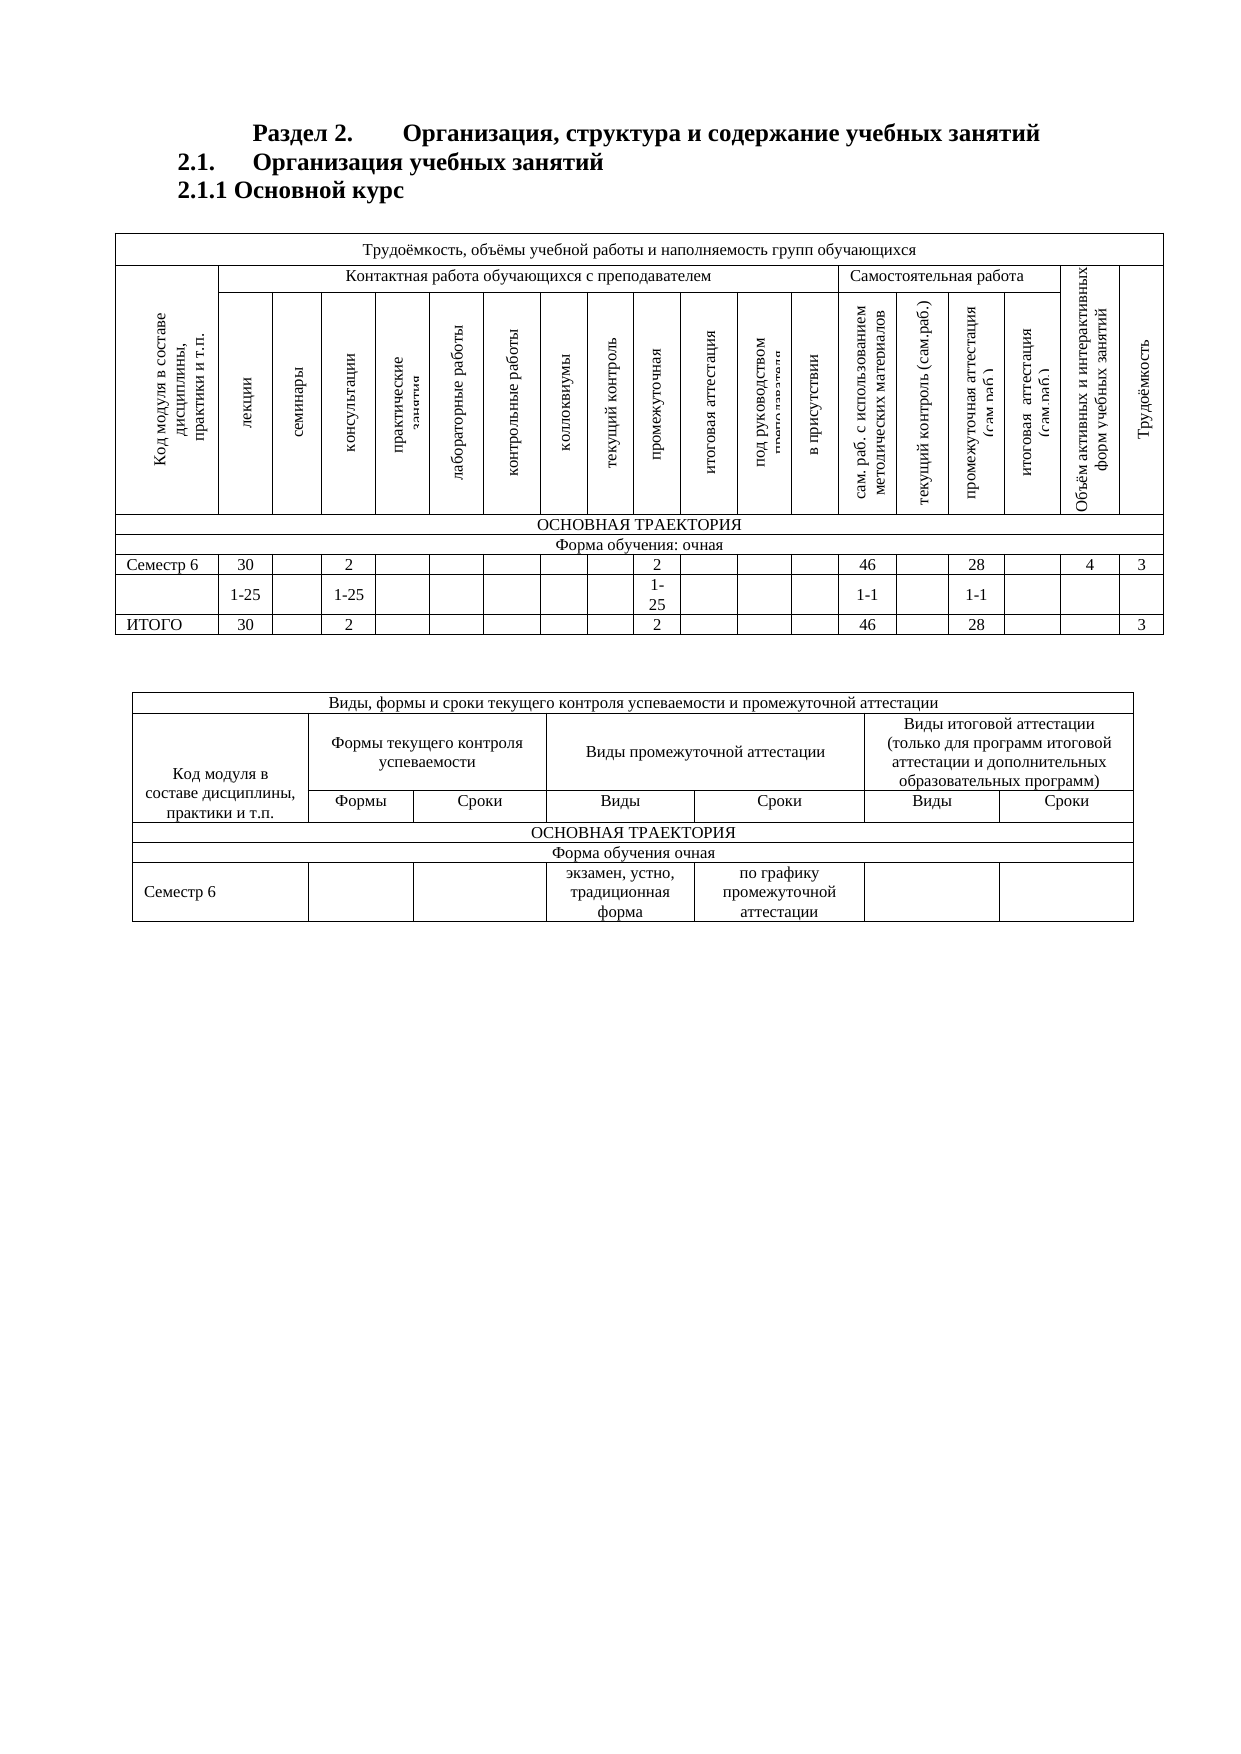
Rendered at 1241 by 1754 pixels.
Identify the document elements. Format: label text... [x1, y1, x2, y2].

table_cell текущий контроль [588, 293, 633, 513]
table_cell ОСНОВНАЯ ТРАЕКТОРИЯ [133, 823, 1133, 842]
table_cell [681, 575, 737, 613]
table_cell Виды [865, 791, 999, 822]
table_cell 1-25 [322, 575, 375, 613]
table_cell [738, 555, 791, 574]
table_cell промежуточная аттестация [634, 293, 680, 513]
table_cell [414, 863, 546, 921]
table_cell [376, 575, 429, 613]
table_cell [738, 575, 791, 613]
table_cell ОСНОВНАЯ ТРАЕКТОРИЯ [116, 515, 1163, 534]
table_cell [792, 615, 838, 634]
table_cell сам. раб. с использованием методических материалов [839, 293, 896, 513]
table_cell Трудоёмкость [1120, 266, 1163, 513]
table_cell 4 [1061, 555, 1119, 574]
table_cell Виды промежуточной аттестации [547, 714, 864, 790]
table_cell 3 [1120, 615, 1163, 634]
table_cell семинары [273, 293, 321, 513]
table_cell [376, 615, 429, 634]
table_cell 30 [219, 555, 272, 574]
table_cell [897, 615, 948, 634]
table_cell Код модуля в составе дисциплины, практики и т.п. [116, 266, 218, 513]
table_cell 28 [949, 555, 1004, 574]
table_cell лекции [219, 293, 272, 513]
table_cell 1-1 [949, 575, 1004, 613]
table_cell Контактная работа обучающихся с преподавателем [219, 266, 838, 292]
table_cell [1005, 615, 1060, 634]
table_cell практические занятия [376, 293, 429, 513]
table_cell [792, 555, 838, 574]
table_cell итоговая аттестация (сам.раб.) [1005, 293, 1060, 513]
table_header Виды, формы и сроки текущего контроля успеваемости и промежуточной аттестации [133, 693, 1133, 712]
table_cell Сроки [695, 791, 864, 822]
table_cell [541, 555, 587, 574]
table_cell [541, 575, 587, 613]
table_cell контрольные работы [484, 293, 540, 513]
text 2.1.1 Основной курс [177, 176, 1152, 232]
table_cell промежуточная аттестация (сам.раб.) [949, 293, 1004, 513]
table_cell [1000, 863, 1133, 921]
table_cell коллоквиумы [541, 293, 587, 513]
table_cell Объём активных и интерактивных форм учебных занятий [1061, 266, 1119, 513]
table_cell [865, 863, 999, 921]
table_cell [541, 615, 587, 634]
table_cell [430, 575, 483, 613]
table_cell [738, 615, 791, 634]
table_cell [792, 575, 838, 613]
table_cell [273, 575, 321, 613]
table_cell [430, 615, 483, 634]
table_cell [1120, 575, 1163, 613]
table_cell по графику промежуточной аттестации [695, 863, 864, 921]
table_cell Сроки [1000, 791, 1133, 822]
table_cell 30 [219, 615, 272, 634]
table_cell Семестр 6 [116, 555, 218, 574]
table_cell Сроки [414, 791, 546, 822]
table_cell [1005, 575, 1060, 613]
table_cell [430, 555, 483, 574]
table_cell [681, 555, 737, 574]
table_cell 1-25 [634, 575, 680, 613]
table_cell 2 [322, 555, 375, 574]
table_cell [588, 575, 633, 613]
table_cell Форма обучения: очная [116, 535, 1163, 554]
table_cell [376, 555, 429, 574]
table_cell Код модуля в составе дисциплины, практики и т.п. [133, 714, 308, 822]
table_cell [1005, 555, 1060, 574]
table_cell Виды итоговой аттестации (только для программ итоговой аттестации и дополнительных образовательных программ) [865, 714, 1133, 790]
table_cell Формы [309, 791, 413, 822]
table_cell 46 [839, 615, 896, 634]
table_cell 28 [949, 615, 1004, 634]
table_cell ИТОГО [116, 615, 218, 634]
table_cell консультации [322, 293, 375, 513]
table_cell текущий контроль (сам.раб.) [897, 293, 948, 513]
table_cell [897, 575, 948, 613]
table_cell [1061, 575, 1119, 613]
table_cell 3 [1120, 555, 1163, 574]
table_cell под руководством преподавателя [738, 293, 791, 513]
table_cell [116, 575, 218, 613]
table_cell [484, 575, 540, 613]
table_cell [273, 615, 321, 634]
table_cell [1061, 615, 1119, 634]
table_cell [309, 863, 413, 921]
table_header Трудоёмкость, объёмы учебной работы и наполняемость групп обучающихся [116, 234, 1163, 265]
table_cell [273, 555, 321, 574]
table_cell 2 [634, 615, 680, 634]
table_cell [484, 555, 540, 574]
table_cell 1-1 [839, 575, 896, 613]
table_cell 2 [634, 555, 680, 574]
table_cell Формы текущего контроля успеваемости [309, 714, 546, 790]
table_cell [588, 555, 633, 574]
table_cell Семестр 6 [133, 863, 308, 921]
table_cell 46 [839, 555, 896, 574]
table_cell Виды [547, 791, 694, 822]
table_cell в присутствии преподавателя [792, 293, 838, 513]
table_cell [681, 615, 737, 634]
text Раздел 2. Организация, структура и содержание учебных занятий [177, 118, 1152, 147]
table_cell 2 [322, 615, 375, 634]
text 2.1. Организация учебных занятий [177, 147, 1152, 176]
table_cell Форма обучения очная [133, 843, 1133, 862]
table_cell экзамен, устно, традиционная форма [547, 863, 694, 921]
table_cell 1-25 [219, 575, 272, 613]
table_cell Самостоятельная работа [839, 266, 1060, 292]
table_cell [588, 615, 633, 634]
table_cell лабораторные работы [430, 293, 483, 513]
table_cell [897, 555, 948, 574]
table_cell итоговая аттестация [681, 293, 737, 513]
table_cell [484, 615, 540, 634]
